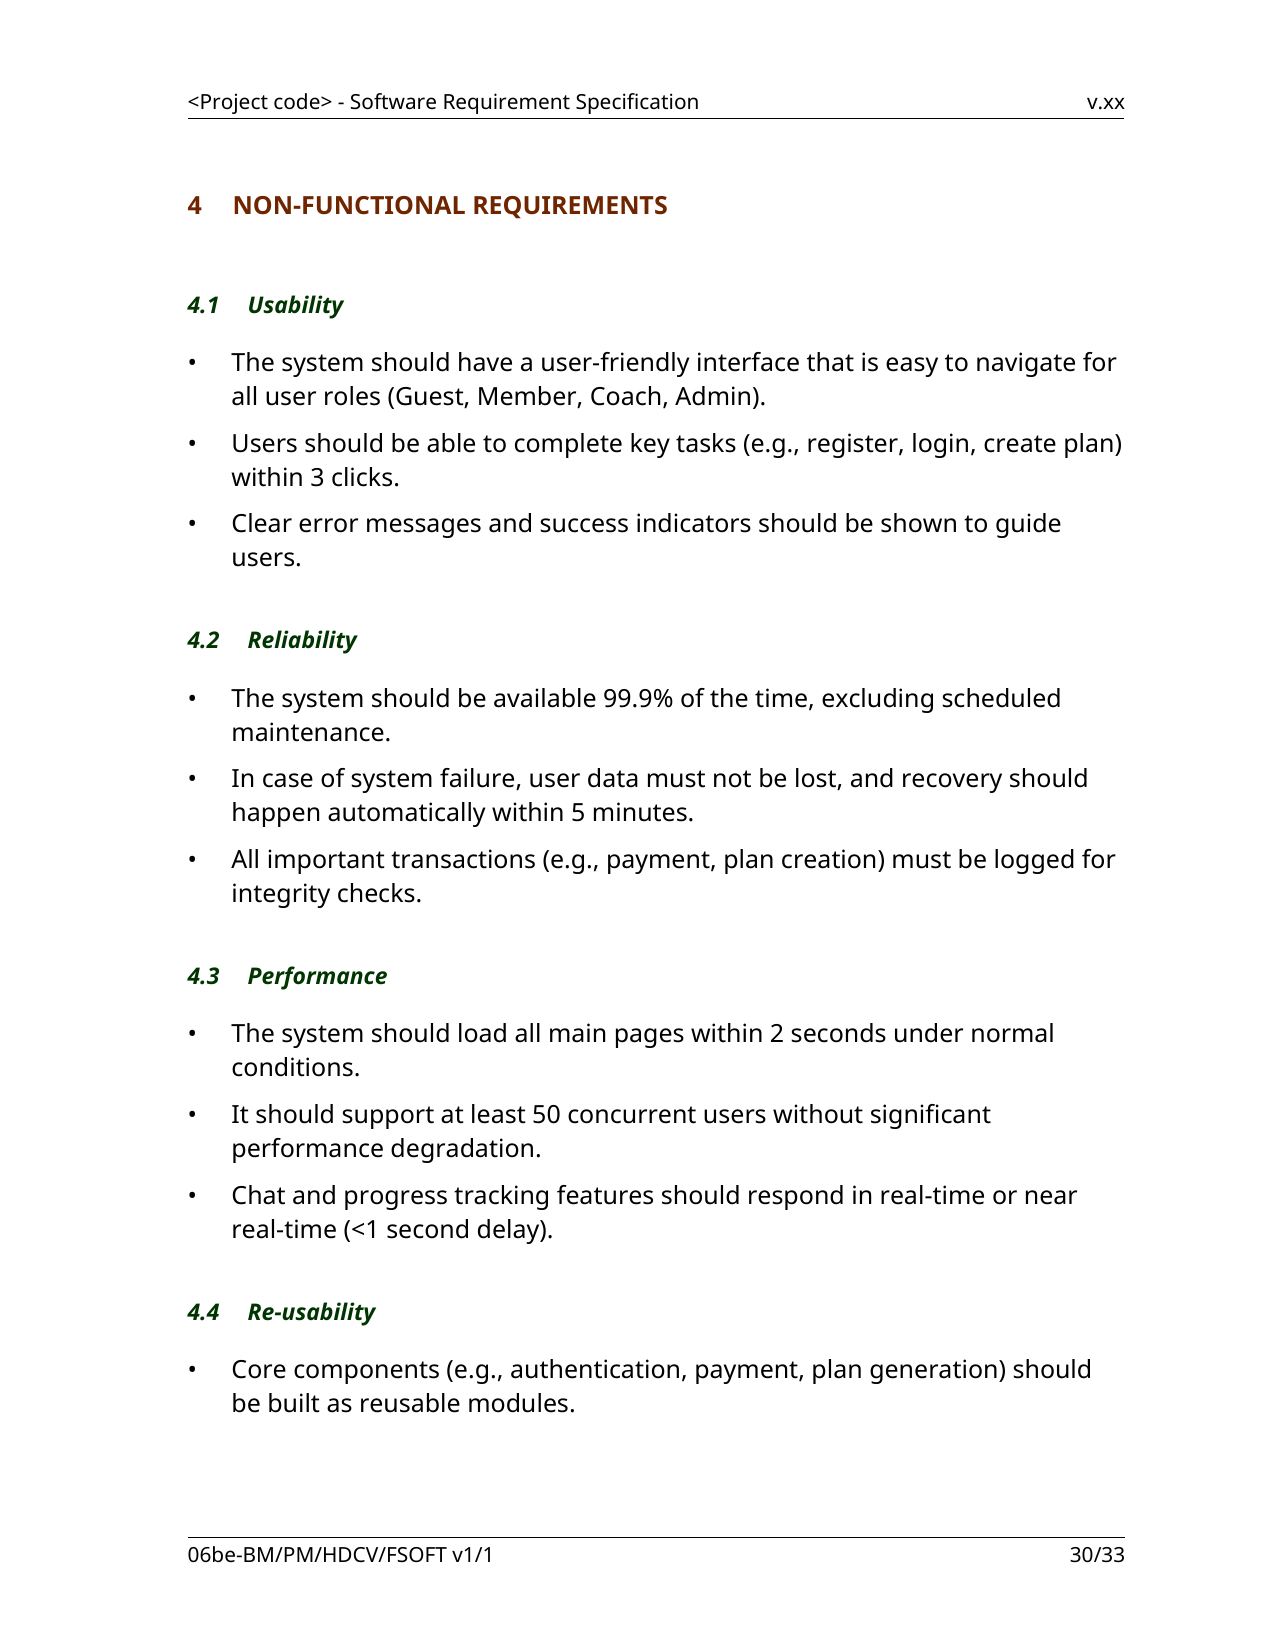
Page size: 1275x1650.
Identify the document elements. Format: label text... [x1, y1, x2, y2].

subtitle Usability [187, 288, 1125, 320]
list In case of system failure, user data must not be lost, and recovery should happen automatically within 5 minutes. [187, 761, 1125, 829]
list The system should load all main pages within 2 seconds under normal conditions. [187, 1016, 1125, 1084]
subtitle Reliability [187, 624, 1125, 655]
subtitle Performance [187, 960, 1125, 991]
list Chat and progress tracking features should respond in real-time or near real-time (<1 second delay). [187, 1177, 1125, 1245]
list All important transactions (e.g., payment, plan creation) must be logged for integrity checks. [187, 842, 1125, 910]
list Clear error messages and success indicators should be shown to guide users. [187, 506, 1125, 574]
list Core components (e.g., authentication, payment, plan generation) should be built as reusable modules. [187, 1352, 1125, 1420]
list The system should be available 99.9% of the time, excluding scheduled maintenance. [187, 680, 1125, 748]
subtitle NON-FUNCTIONAL Requirements [187, 187, 1125, 222]
list The system should have a user-friendly interface that is easy to navigate for all user roles (Guest, Member, Coach, Admin). [187, 345, 1125, 413]
list Users should be able to complete key tasks (e.g., register, login, create plan) within 3 clicks. [187, 425, 1125, 493]
list It should support at least 50 concurrent users without significant performance degradation. [187, 1097, 1125, 1165]
subtitle Re-usability [187, 1295, 1125, 1327]
